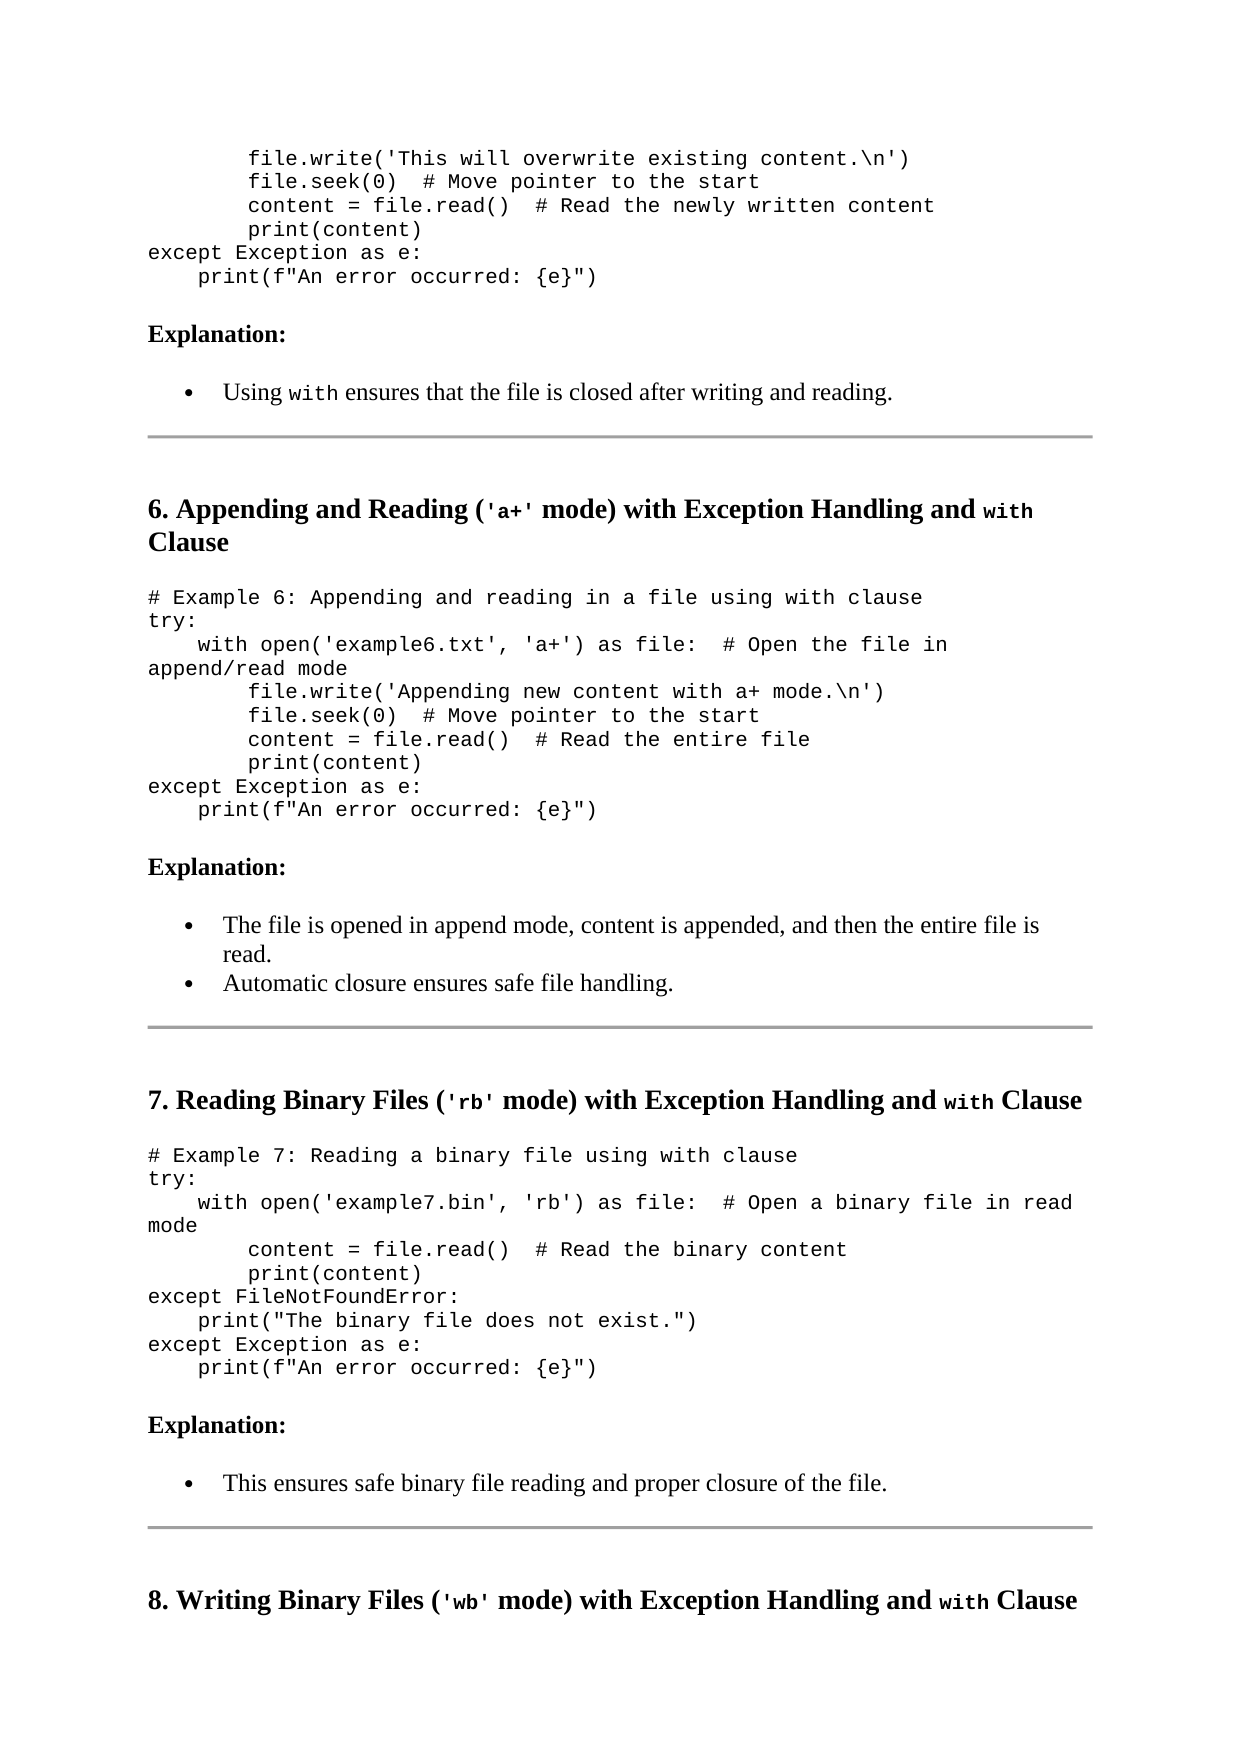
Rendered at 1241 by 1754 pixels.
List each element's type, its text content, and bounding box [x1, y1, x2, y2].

text Explanation: [148, 319, 1093, 347]
text content = file.read() # Read the entire file [148, 728, 1093, 752]
text except Exception as e: [148, 1334, 1093, 1357]
text 8. Writing Binary Files ('wb' mode) with Exception Handling and with Clause [148, 1583, 1093, 1616]
text Explanation: [148, 852, 1093, 881]
text try: [148, 610, 1093, 634]
text print(f"An error occurred: {e}") [148, 799, 1093, 823]
text file.write('Appending new content with a+ mode.\n') [148, 681, 1093, 705]
text 6. Appending and Reading ('a+' mode) with Exception Handling and with Clause [148, 492, 1093, 557]
text print(f"An error occurred: {e}") [148, 1357, 1093, 1381]
text print(content) [148, 218, 1093, 242]
text try: [148, 1168, 1093, 1192]
text # Example 6: Appending and reading in a file using with clause [148, 587, 1093, 610]
text print(f"An error occurred: {e}") [148, 266, 1093, 289]
text file.write('This will overwrite existing content.\n') [148, 148, 1093, 171]
text print(content) [148, 1263, 1093, 1286]
text content = file.read() # Read the newly written content [148, 195, 1093, 218]
list This ensures safe binary file reading and proper closure of the file. [185, 1468, 1093, 1497]
text 7. Reading Binary Files ('rb' mode) with Exception Handling and with Clause [148, 1083, 1093, 1115]
list The file is opened in append mode, content is appended, and then the entire file is read. [185, 910, 1093, 968]
text content = file.read() # Read the binary content [148, 1239, 1093, 1263]
text print(content) [148, 752, 1093, 776]
text with open('example6.txt', 'a+') as file: # Open the file in append/read mode [148, 634, 1093, 681]
text file.seek(0) # Move pointer to the start [148, 171, 1093, 195]
text print("The binary file does not exist.") [148, 1310, 1093, 1334]
text except FileNotFoundError: [148, 1286, 1093, 1310]
list Automatic closure ensures safe file handling. [185, 968, 1093, 996]
text with open('example7.bin', 'rb') as file: # Open a binary file in read mode [148, 1192, 1093, 1239]
text # Example 7: Reading a binary file using with clause [148, 1144, 1093, 1168]
text file.seek(0) # Move pointer to the start [148, 705, 1093, 728]
text except Exception as e: [148, 776, 1093, 799]
text Explanation: [148, 1410, 1093, 1439]
text except Exception as e: [148, 242, 1093, 266]
list Using with ensures that the file is closed after writing and reading. [185, 377, 1093, 406]
